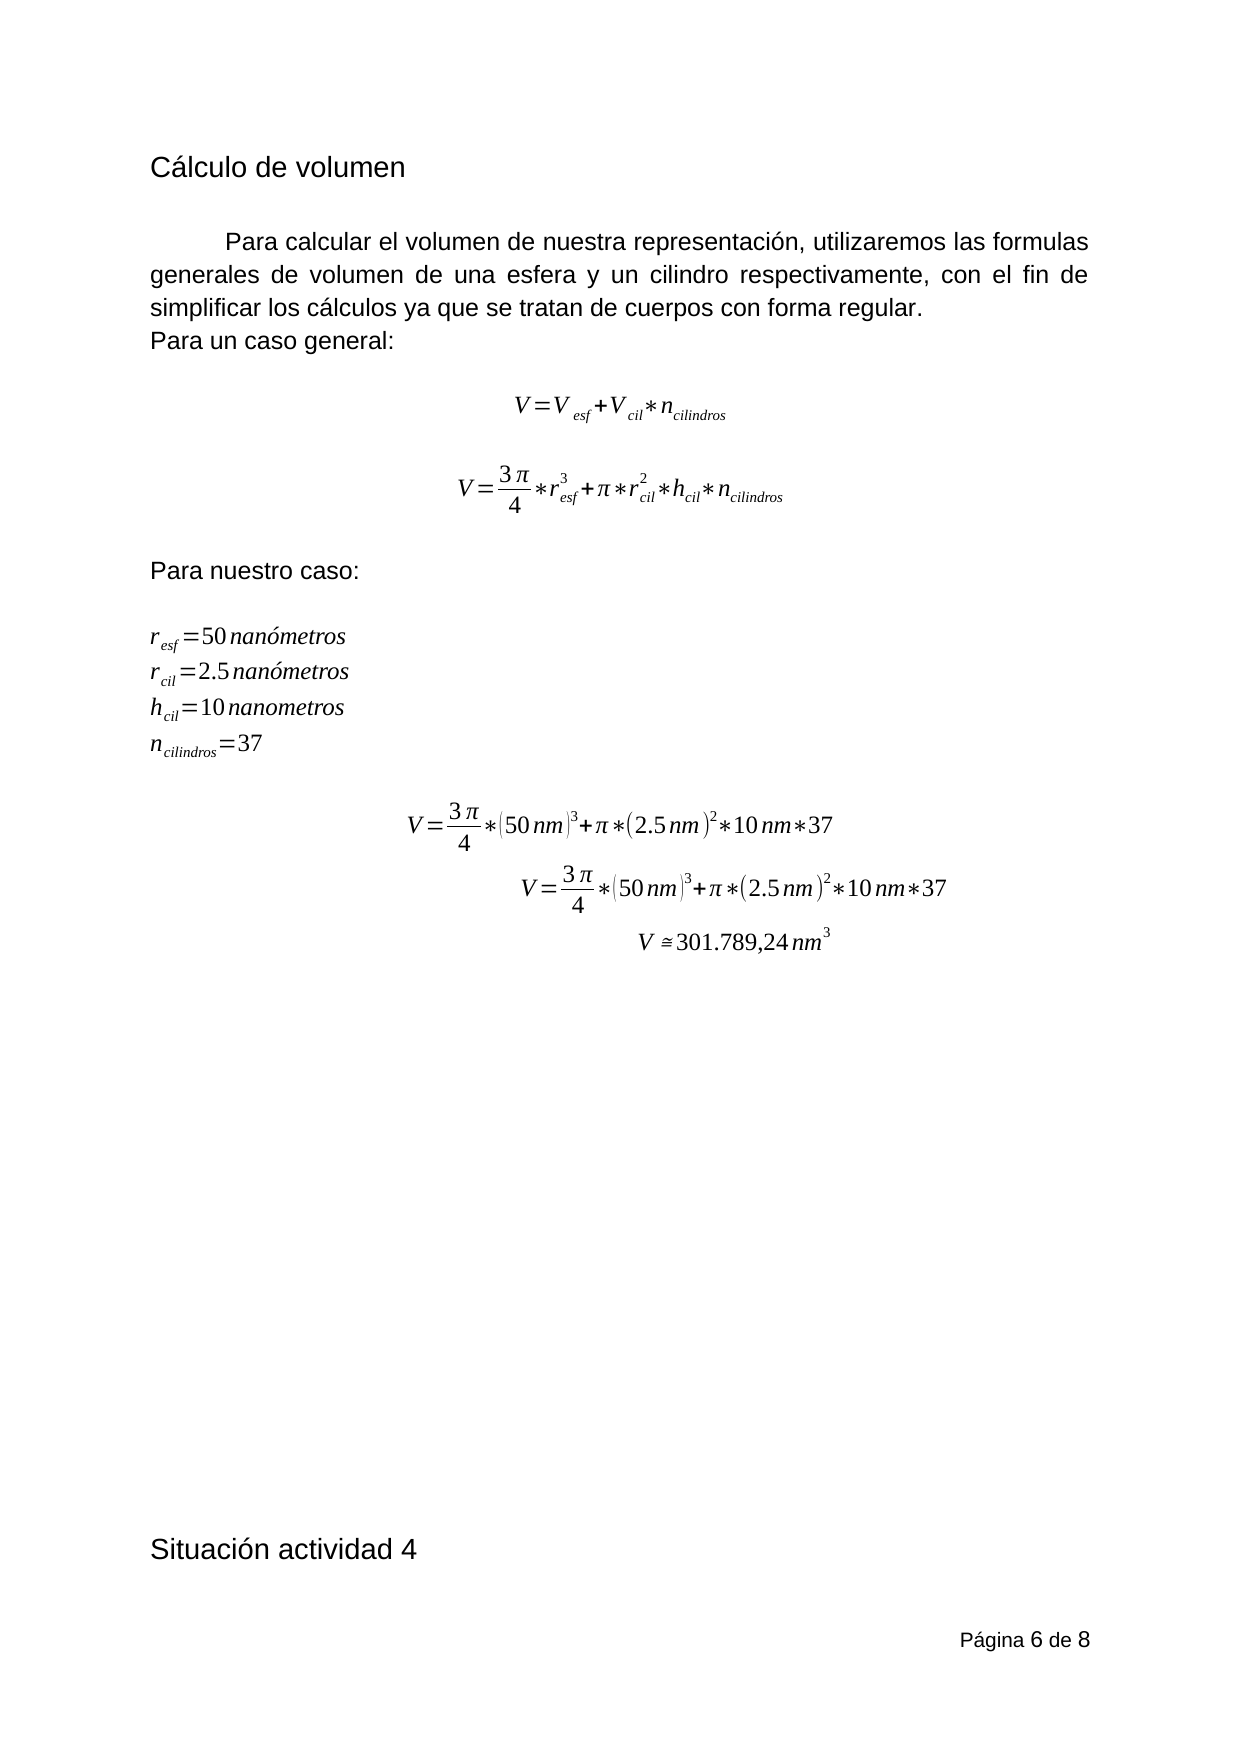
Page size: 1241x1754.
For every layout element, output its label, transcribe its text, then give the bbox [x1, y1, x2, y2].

text Para calcular el volumen de nuestra representación, utilizaremos las formulas generales de volumen de una esfera y un cilindro respectivamente, con el fin de simplificar los cálculos ya que se tratan de cuerpos con forma regular. [150, 227, 1090, 322]
text Para un caso general: [150, 326, 1090, 355]
text Cálculo de volumen [150, 150, 1090, 183]
text Situación actividad 4 [150, 1532, 1090, 1565]
text Para nuestro caso: [150, 556, 1090, 585]
